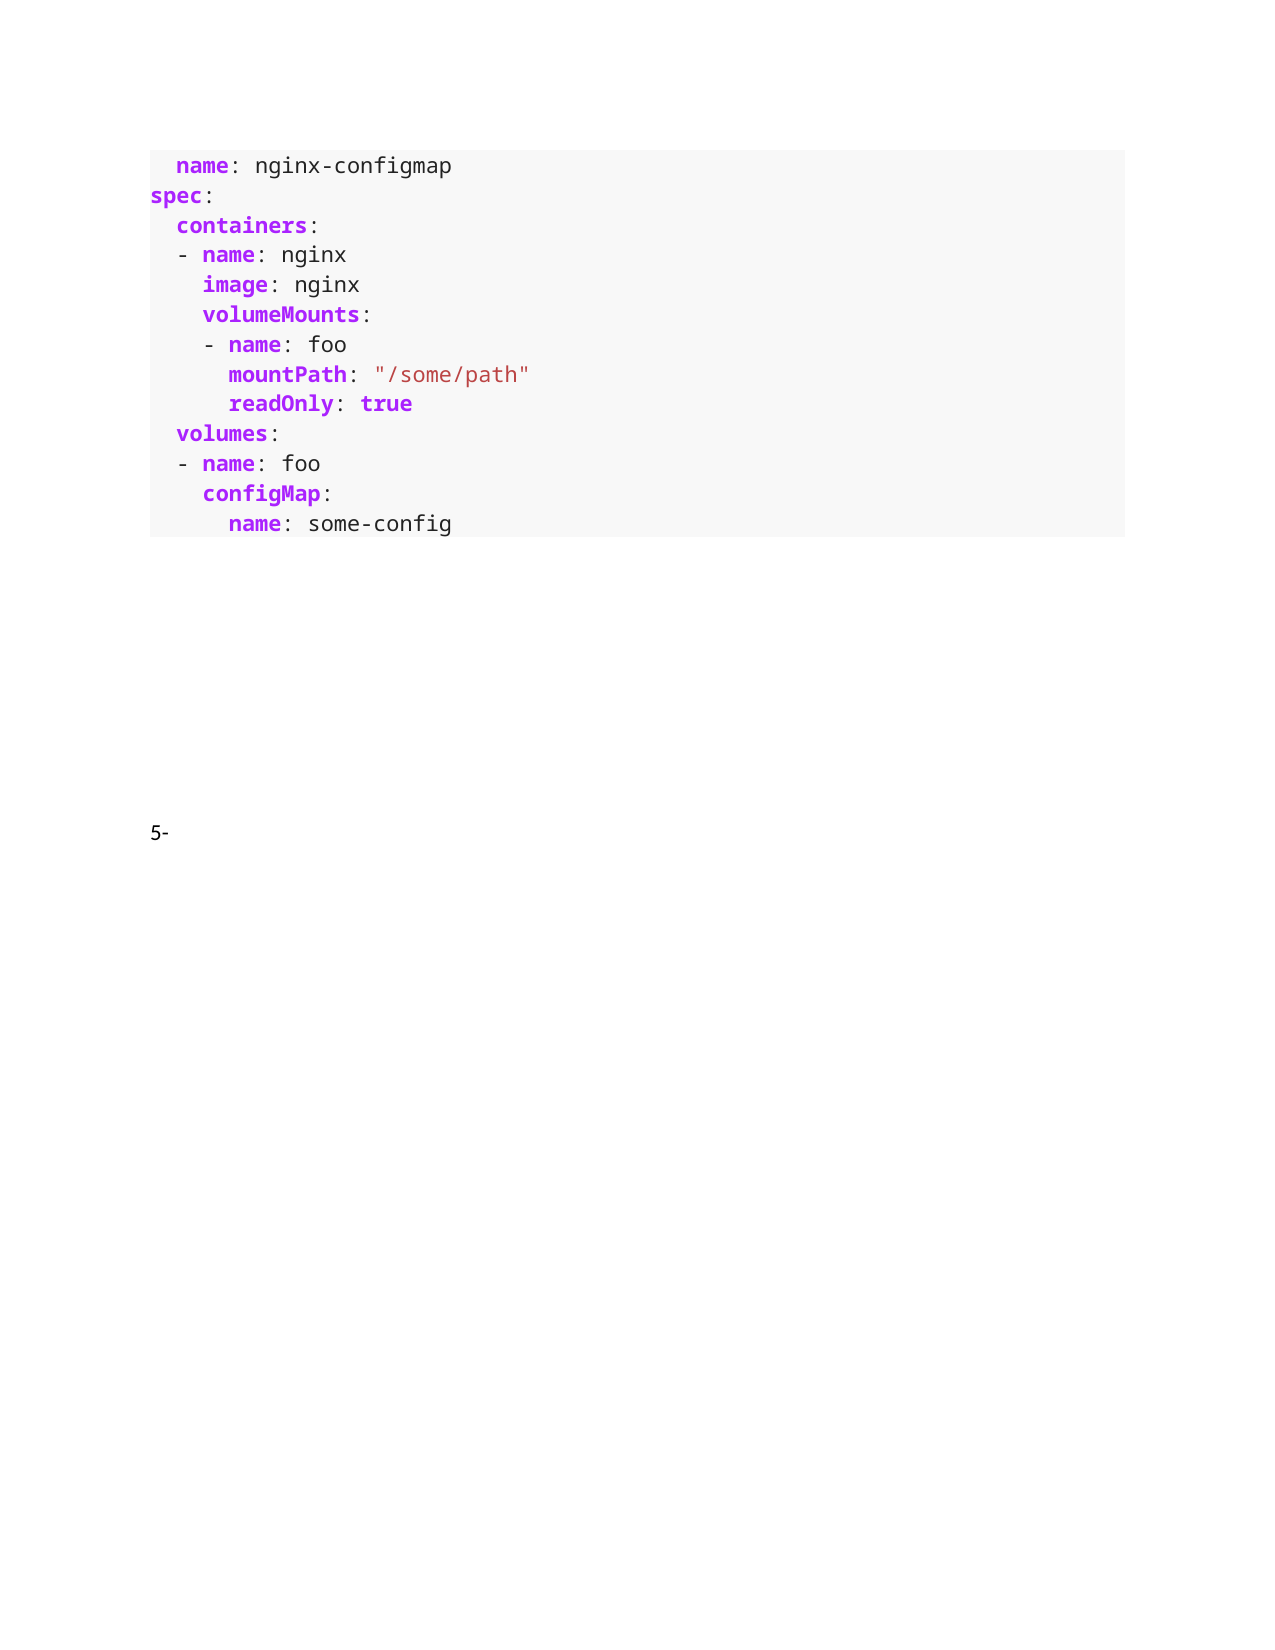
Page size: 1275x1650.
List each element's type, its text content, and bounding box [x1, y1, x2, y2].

text spec: [150, 180, 1125, 209]
text - name: foo [150, 448, 1125, 478]
text volumeMounts: [150, 299, 1125, 329]
text image: nginx [150, 269, 1125, 299]
text 5- [150, 818, 1125, 847]
text name: some-config [150, 507, 1125, 537]
text mountPath: "/some/path" [150, 358, 1125, 388]
text containers: [150, 209, 1125, 239]
text volumes: [150, 418, 1125, 448]
text configMap: [150, 478, 1125, 507]
text name: nginx-configmap [150, 150, 1125, 180]
text readOnly: true [150, 388, 1125, 418]
text - name: foo [150, 329, 1125, 358]
text - name: nginx [150, 239, 1125, 269]
